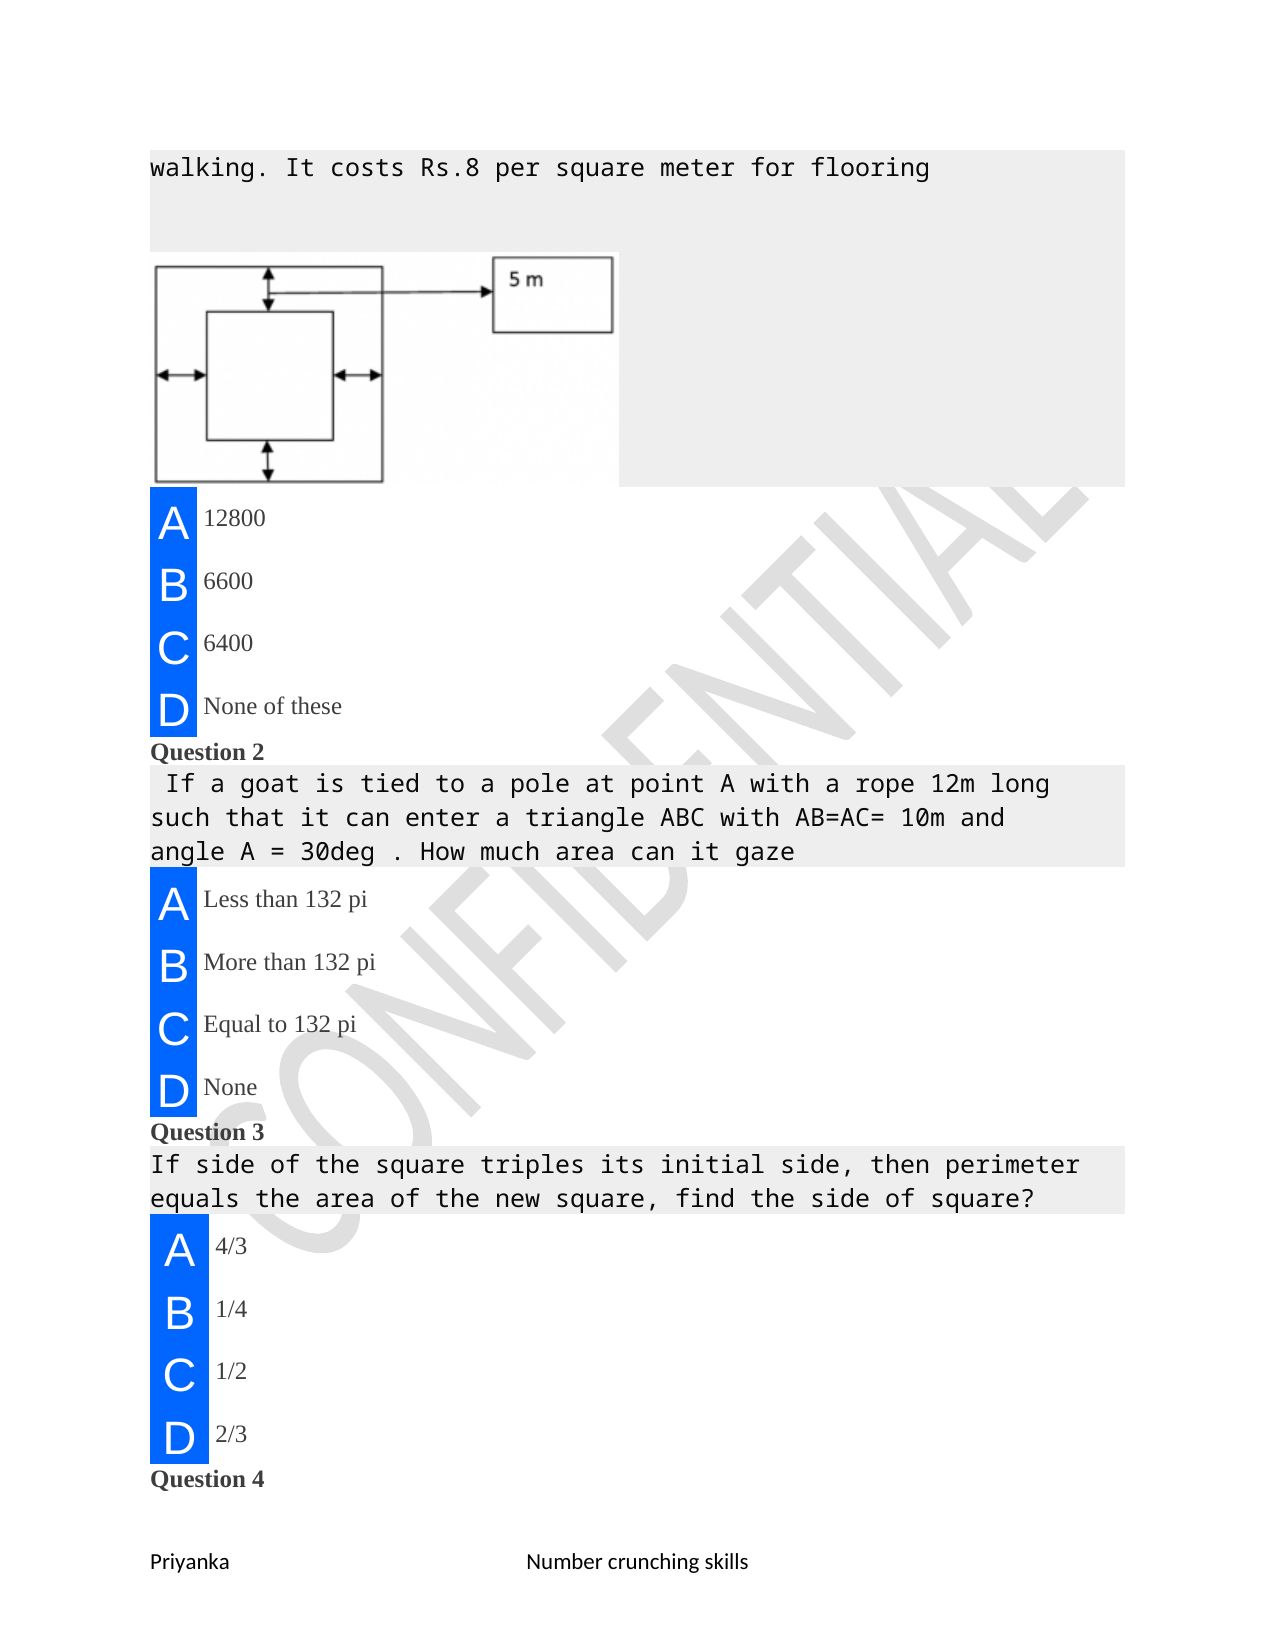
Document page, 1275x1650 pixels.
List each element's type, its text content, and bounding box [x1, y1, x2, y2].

text If a goat is tied to a pole at point A with a rope 12m long [150, 765, 1125, 799]
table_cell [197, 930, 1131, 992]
text If side of the square triples its initial side, then perimeter [150, 1146, 1125, 1180]
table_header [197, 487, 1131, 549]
text such that it can enter a triangle ABC with AB=AC= 10m and [150, 799, 1125, 833]
text equals the area of the new square, find the side of square? [150, 1180, 1125, 1214]
picture [150, 252, 619, 487]
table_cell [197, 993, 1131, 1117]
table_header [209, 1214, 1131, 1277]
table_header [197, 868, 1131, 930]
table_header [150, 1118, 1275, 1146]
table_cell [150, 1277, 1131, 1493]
text walking. It costs Rs.8 per square meter for flooring [150, 150, 1125, 184]
text angle A = 30deg . How much area can it gaze [150, 833, 1125, 867]
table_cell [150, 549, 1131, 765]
